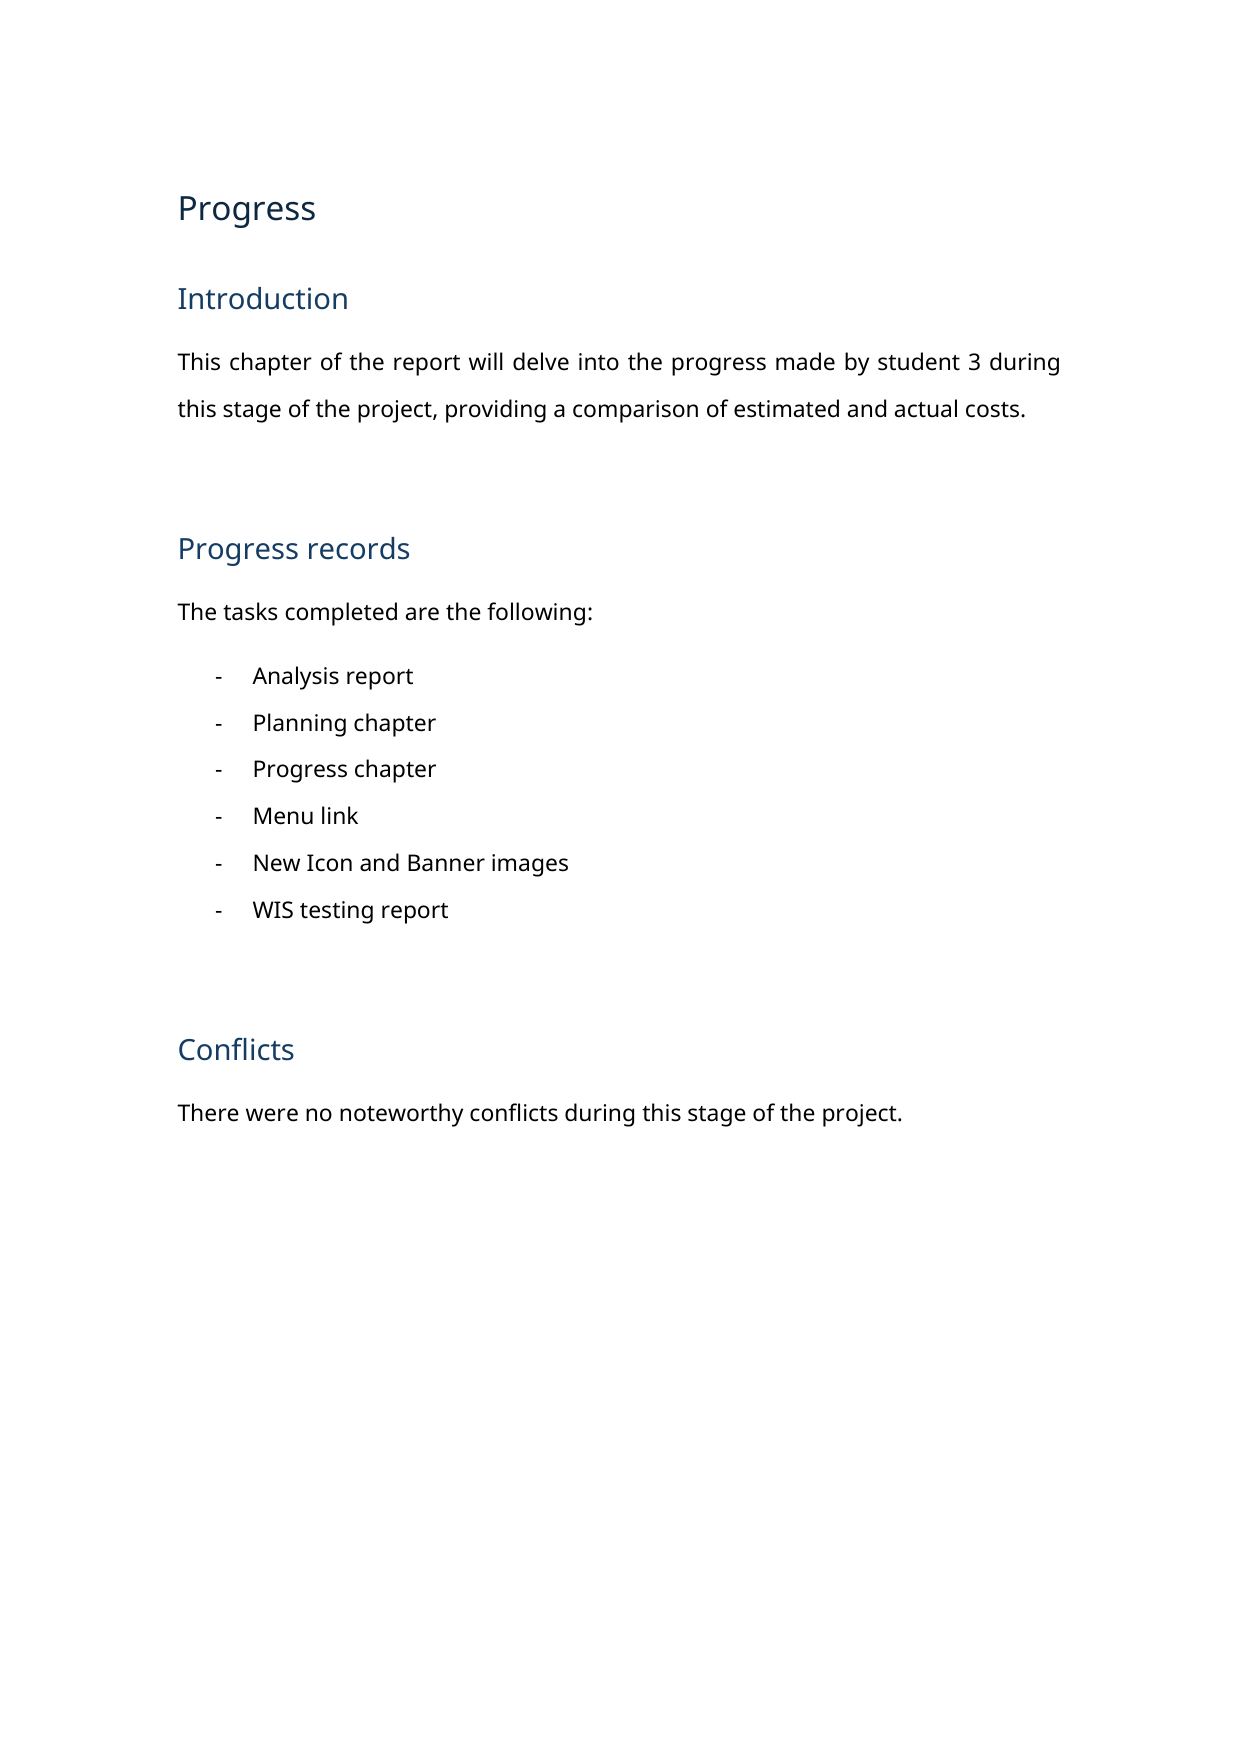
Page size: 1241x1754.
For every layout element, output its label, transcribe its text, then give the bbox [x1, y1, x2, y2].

text The tasks completed are the following: [177, 596, 1063, 627]
subtitle Progress [177, 185, 1063, 231]
list WIS testing report [215, 894, 1063, 925]
list Progress chapter [215, 753, 1063, 785]
list Analysis report [215, 660, 1063, 691]
subtitle Progress records [177, 528, 1063, 568]
list New Icon and Banner images [215, 847, 1063, 878]
text There were no noteworthy conflicts during this stage of the project. [177, 1097, 1063, 1128]
text This chapter of the report will delve into the progress made by student 3 during this stage of the project, providing a comparison of estimated and actual costs. [177, 346, 1063, 424]
subtitle Conflicts [177, 1029, 1063, 1069]
subtitle Introduction [177, 278, 1063, 318]
list Menu link [215, 800, 1063, 832]
list Planning chapter [215, 707, 1063, 738]
